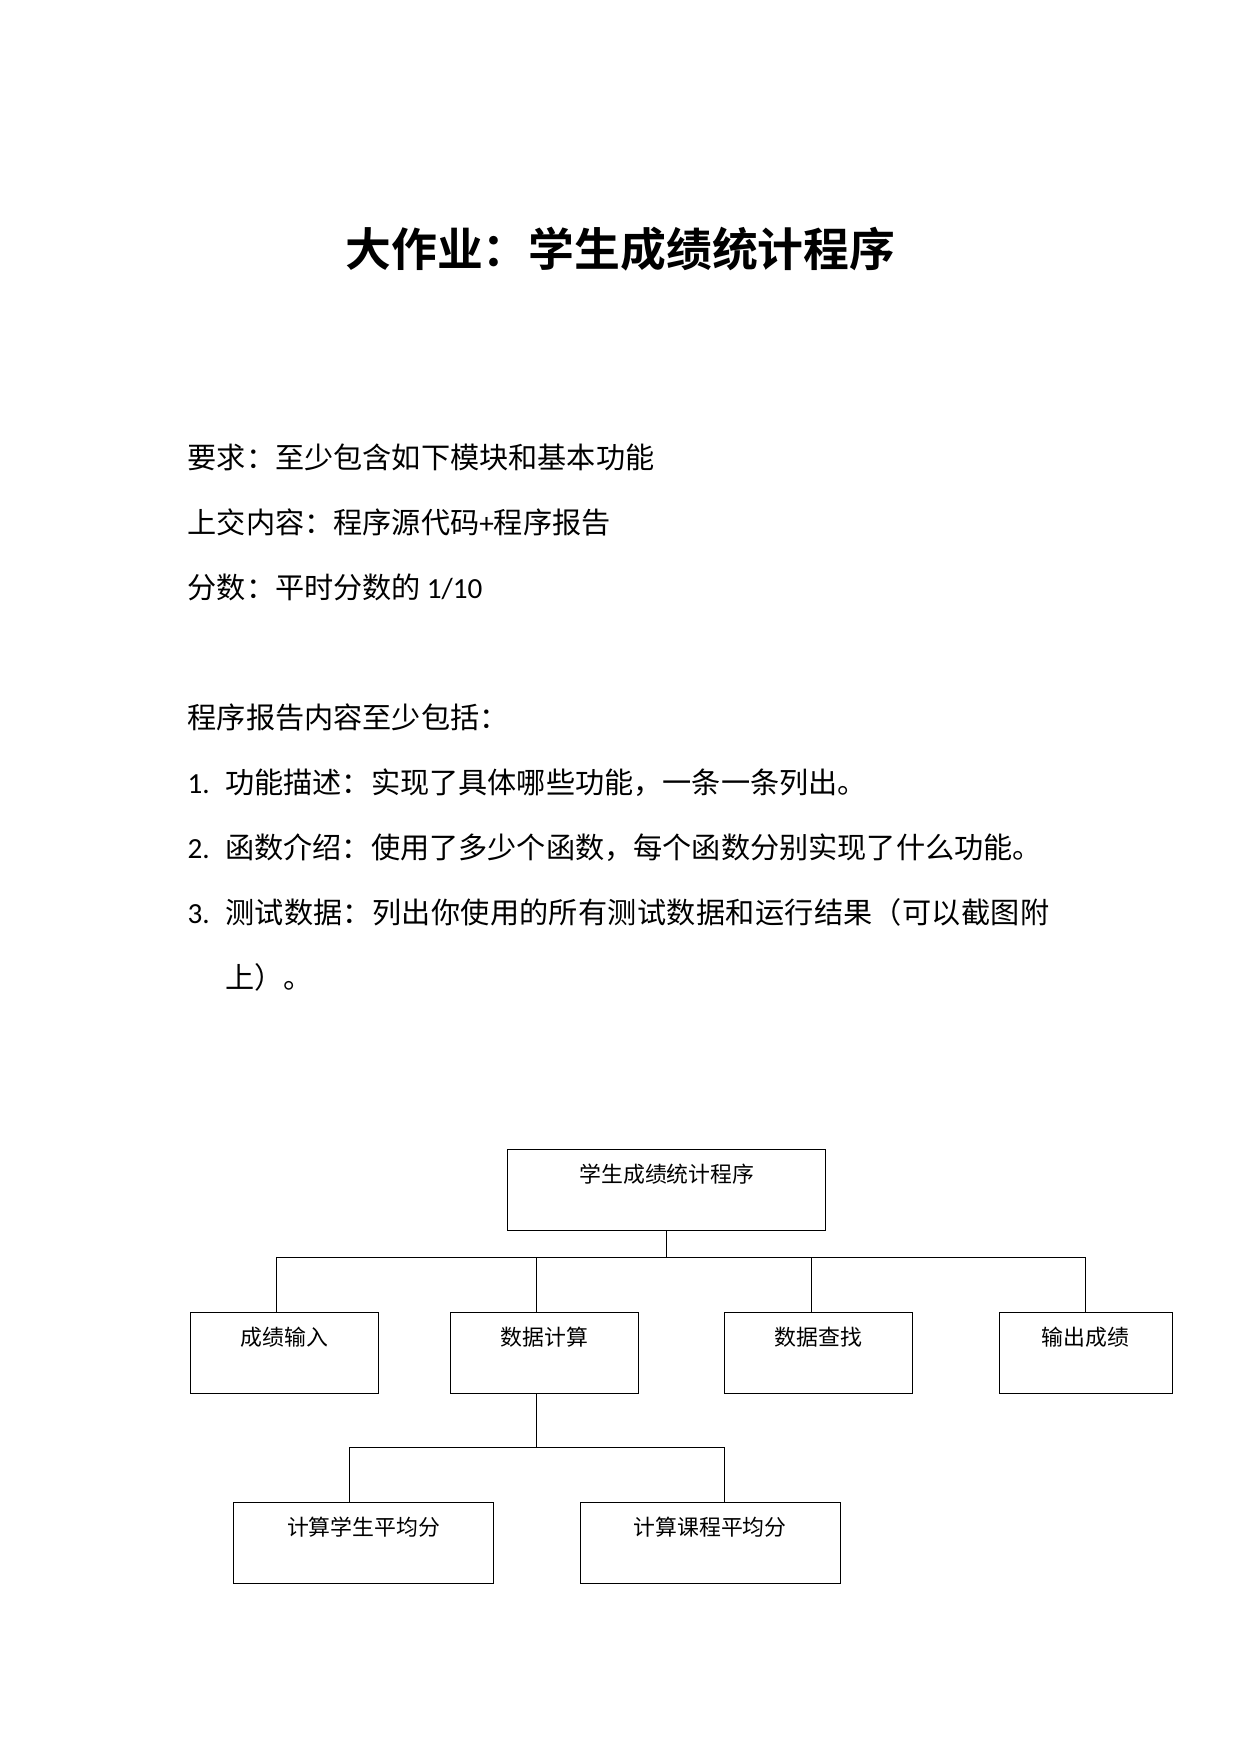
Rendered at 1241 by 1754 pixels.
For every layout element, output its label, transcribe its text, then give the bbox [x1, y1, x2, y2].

list 测试数据：列出你使用的所有测试数据和运行结果（可以截图附上）。 [187, 878, 1053, 1008]
text 程序报告内容至少包括： [187, 683, 1053, 748]
subtitle 大作业：学生成绩统计程序 [187, 197, 1053, 295]
text 要求：至少包含如下模块和基本功能 [187, 423, 1053, 488]
list 功能描述：实现了具体哪些功能，一条一条列出。 [187, 748, 1053, 813]
text 上交内容：程序源代码+程序报告 [187, 488, 1053, 553]
list 函数介绍：使用了多少个函数，每个函数分别实现了什么功能。 [187, 813, 1053, 878]
text 分数：平时分数的1/10 [187, 553, 1053, 618]
